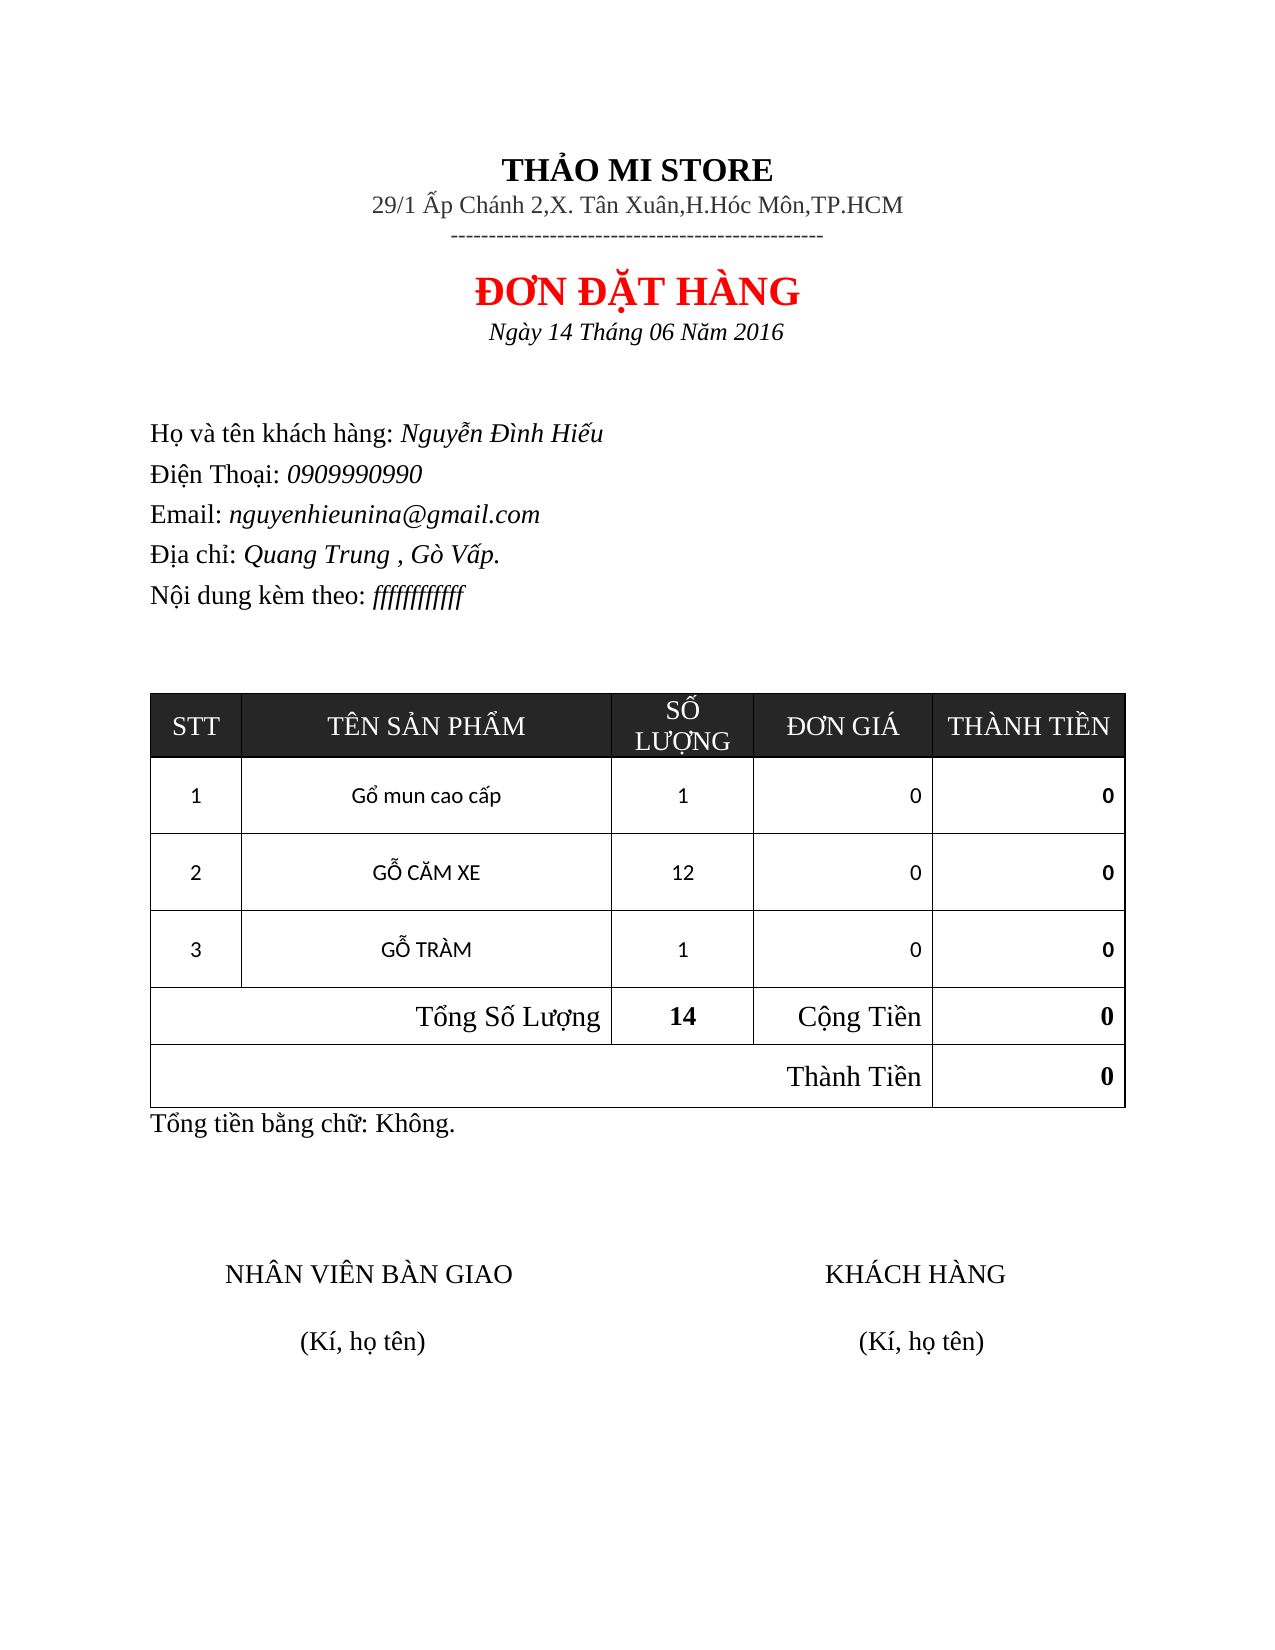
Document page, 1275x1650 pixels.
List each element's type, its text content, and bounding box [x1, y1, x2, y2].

table_cell 0 [933, 911, 1124, 987]
table_cell 1 [612, 758, 753, 833]
table_cell 2 [151, 834, 241, 910]
table_cell 0 [933, 988, 1124, 1044]
table_cell GỖ CĂM XE [242, 834, 611, 910]
table_cell 3 [151, 911, 241, 987]
table_header TÊN SẢN PHẨM [242, 694, 611, 756]
table_cell Gổ mun cao cấp [242, 758, 611, 833]
text Thảo Mi Store 29/1 Ấp Chánh 2,X. Tân Xuân,H.Hóc Môn,TP.HCM ------------------------------------------------- [150, 150, 1125, 248]
table_cell Cộng Tiền [754, 988, 932, 1044]
text Tổng tiền bằng chữ: Không. [150, 1108, 1125, 1139]
text ĐƠN ĐẶT HÀNG Ngày 14 Tháng 06 Năm 2016 [150, 267, 1125, 346]
table_cell 0 [933, 834, 1124, 910]
table_cell 0 [933, 1045, 1124, 1107]
table_cell GỖ TRÀM [242, 911, 611, 987]
table_cell 0 [754, 758, 932, 833]
text NHÂN VIÊN BÀN GIAO KHÁCH HÀNG (Kí, họ tên) (Kí, họ tên) [225, 1258, 1125, 1356]
table_cell 1 [151, 758, 241, 833]
table_header THÀNH TIỀN [933, 694, 1124, 756]
table_cell Thành Tiền [151, 1045, 932, 1107]
table_header ĐƠN GIÁ [754, 694, 932, 756]
table_cell 0 [754, 834, 932, 910]
text Họ và tên khách hàng: Nguyễn Đình Hiếu Điện Thoại: 0909990990 Email: nguyenhieunina@gmail.com Địa chỉ: Quang Trung , Gò Vấp. Nội dung kèm theo: ffffffffffff [150, 417, 1125, 610]
table_cell 12 [612, 834, 753, 910]
table_cell 14 [612, 988, 753, 1044]
table_header SỐ LƯỢNG [612, 694, 753, 756]
table_cell 1 [612, 911, 753, 987]
table_cell 0 [933, 758, 1124, 833]
table_cell 0 [754, 911, 932, 987]
table_cell Tổng Số Lượng [151, 988, 611, 1044]
table_header STT [151, 694, 241, 756]
